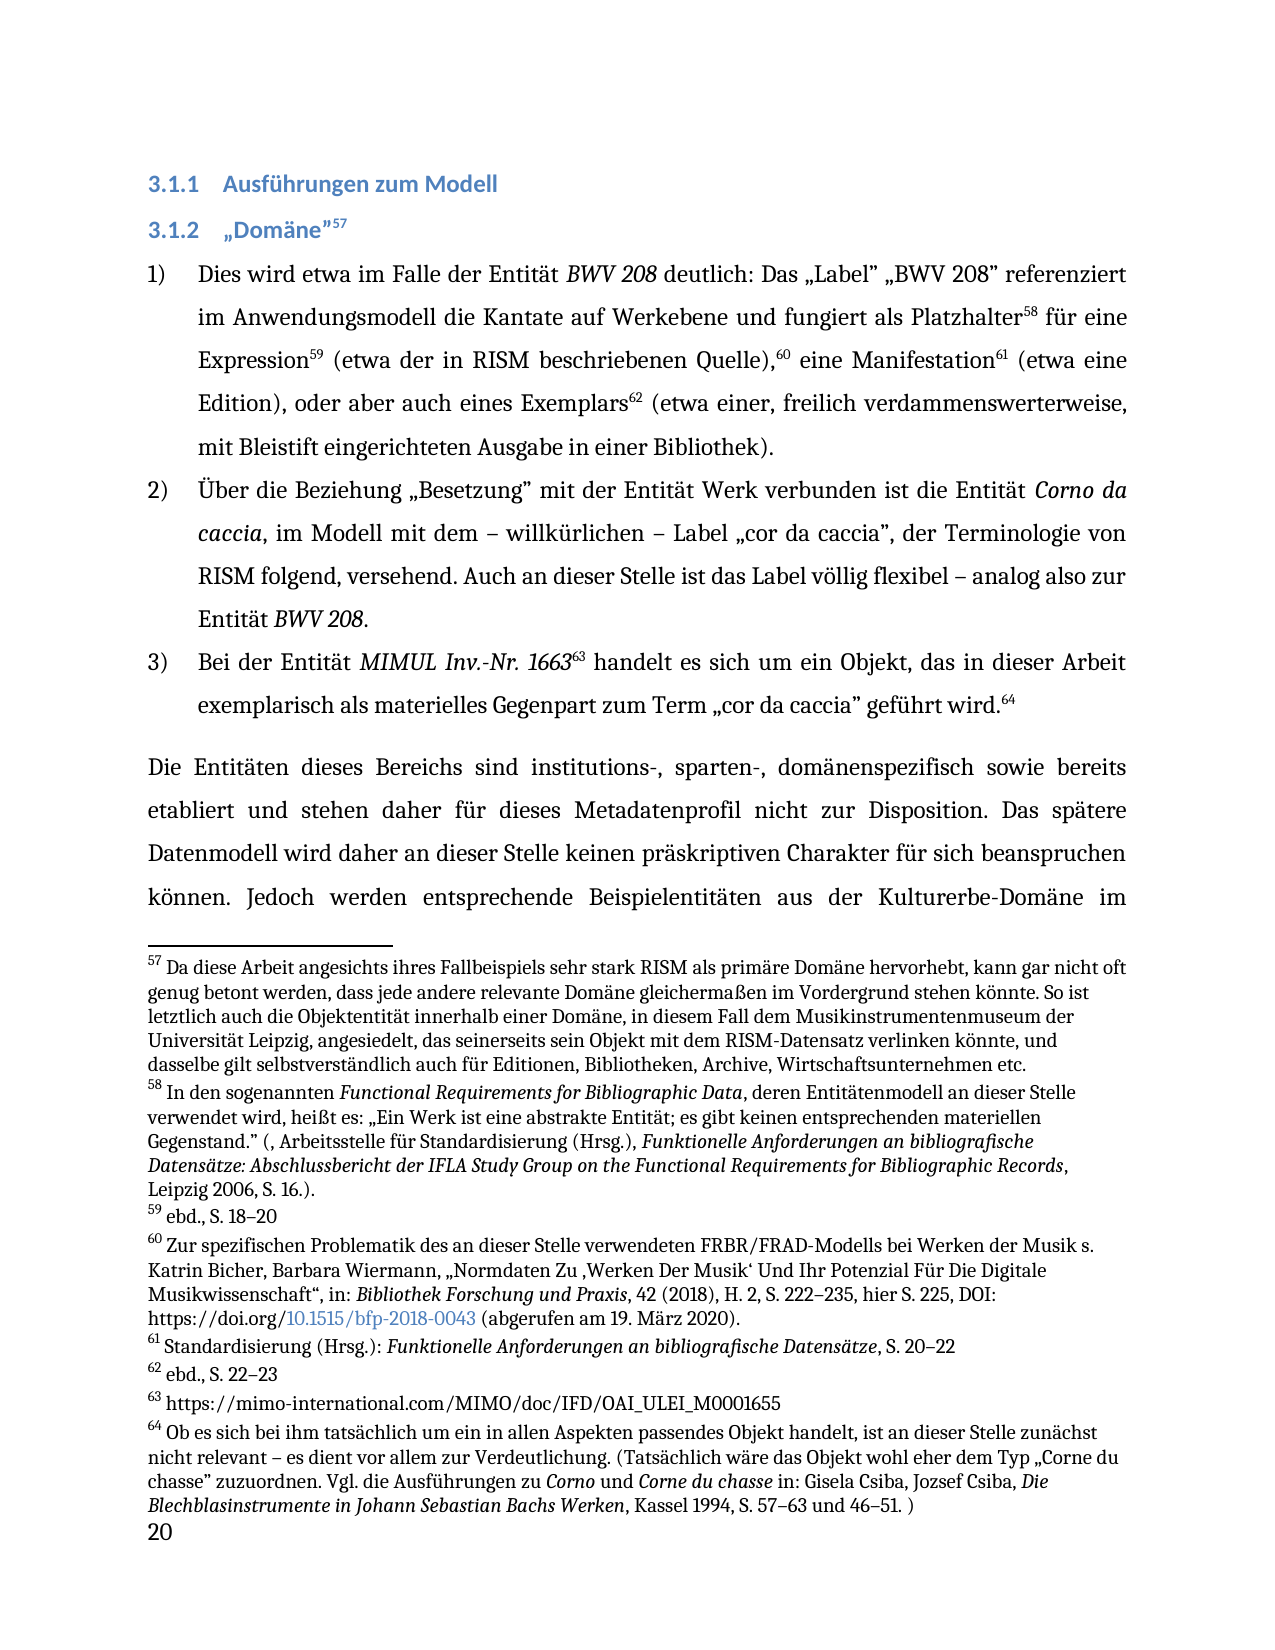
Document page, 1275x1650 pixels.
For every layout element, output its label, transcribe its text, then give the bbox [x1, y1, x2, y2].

subtitle Ausführungen zum Modell [148, 168, 1127, 199]
text Die Entitäten dieses Bereichs sind institutions-, sparten-, domänenspezifisch sowie bereits etabliert und stehen daher für dieses Metadatenprofil nicht zur Disposition. Das spätere Datenmodell wird daher an dieser Stelle keinen präskriptiven Charakter für sich beanspruchen können. Jedoch werden entsprechende Beispielentitäten aus der Kulturerbe-Domäne im Folgenden angelegt, um Anschlussfähigkeit des Metadatenprofils in diese Domäne simulieren und prüfen zu können. [148, 753, 1127, 911]
list Dies wird etwa im Falle der Entität BWV 208 deutlich: Das „Label” „BWV 208” referenziert im Anwendungsmodell die Kantate auf Werkebene und fungiert als Platzhalter für eine Expression (etwa der in RISM beschriebenen Quelle), eine Manifestation (etwa eine Edition), oder aber auch eines Exemplars (etwa einer, freilich verdammenswerterweise, mit Bleistift eingerichteten Ausgabe in einer Bibliothek). [148, 260, 1127, 461]
list Bei der Entität MIMUL Inv.-Nr. 1663 handelt es sich um ein Objekt, das in dieser Arbeit exemplarisch als materielles Gegenpart zum Term „cor da caccia” geführt wird. [148, 648, 1127, 720]
list Über die Beziehung „Besetzung” mit der Entität Werk verbunden ist die Entität Corno da caccia, im Modell mit dem – willkürlichen – Label „cor da caccia”, der Terminologie von RISM folgend, versehend. Auch an dieser Stelle ist das Label völlig flexibel – analog also zur Entität BWV 208. [148, 476, 1127, 634]
subtitle „Domäne” [148, 214, 1127, 245]
